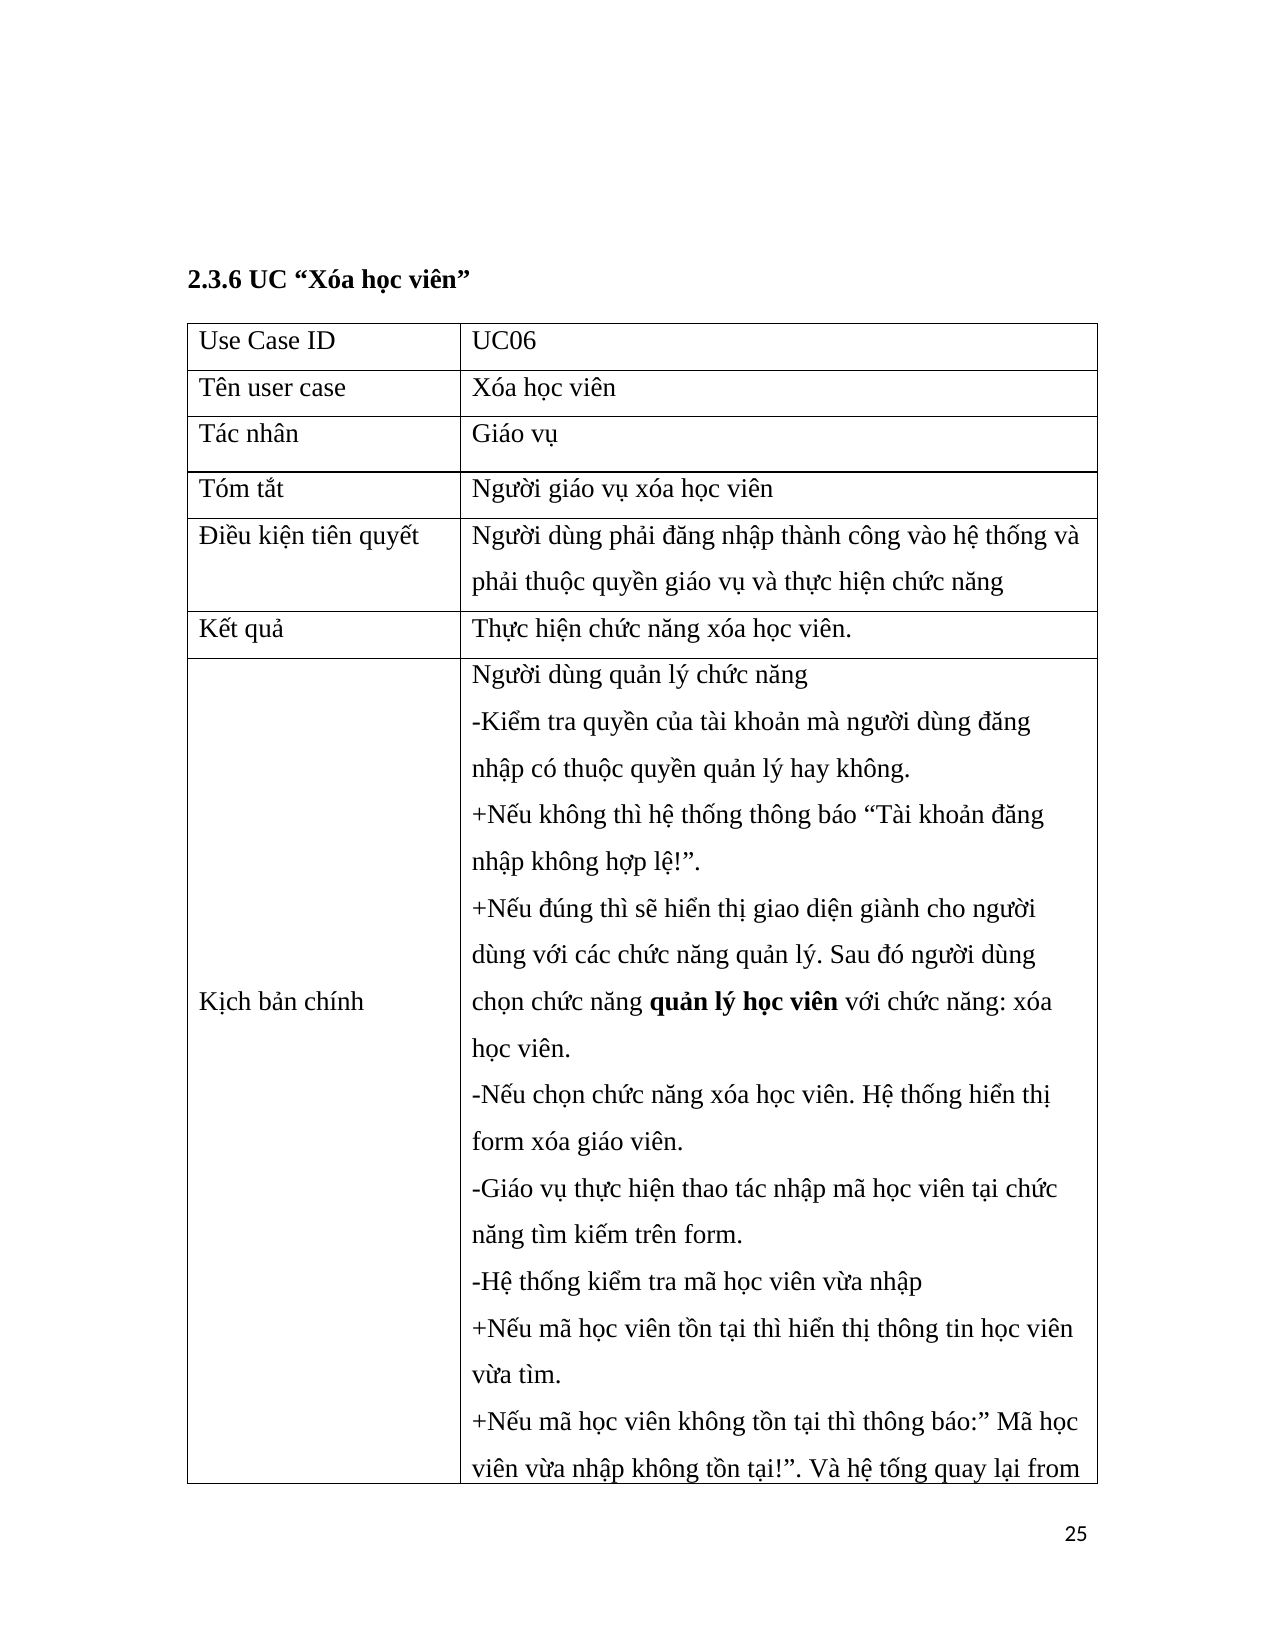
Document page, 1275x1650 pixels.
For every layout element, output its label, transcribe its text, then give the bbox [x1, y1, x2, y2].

subtitle 2.3.6 UC “Xóa học viên” [187, 263, 1087, 294]
table_cell Xóa học viên [461, 371, 1097, 416]
table_cell Điều kiện tiên quyết [188, 519, 460, 611]
table_header UC06 [461, 324, 1097, 370]
table_cell Tên user case [188, 371, 460, 416]
table_header Use Case ID [188, 324, 460, 370]
table_cell Tóm tắt [188, 473, 460, 518]
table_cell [461, 659, 1097, 1483]
table_cell Kết quả [188, 612, 460, 657]
table_cell Kịch bản chính [188, 659, 460, 1483]
table_cell Giáo vụ [461, 417, 1097, 471]
table_cell Người dùng phải đăng nhập thành công vào hệ thống và phải thuộc quyền giáo vụ và thực hiện chức năng [461, 519, 1097, 611]
table_cell Thực hiện chức năng xóa học viên. [461, 612, 1097, 657]
table_cell Tác nhân [188, 417, 460, 471]
table_cell Người giáo vụ xóa học viên [461, 473, 1097, 518]
